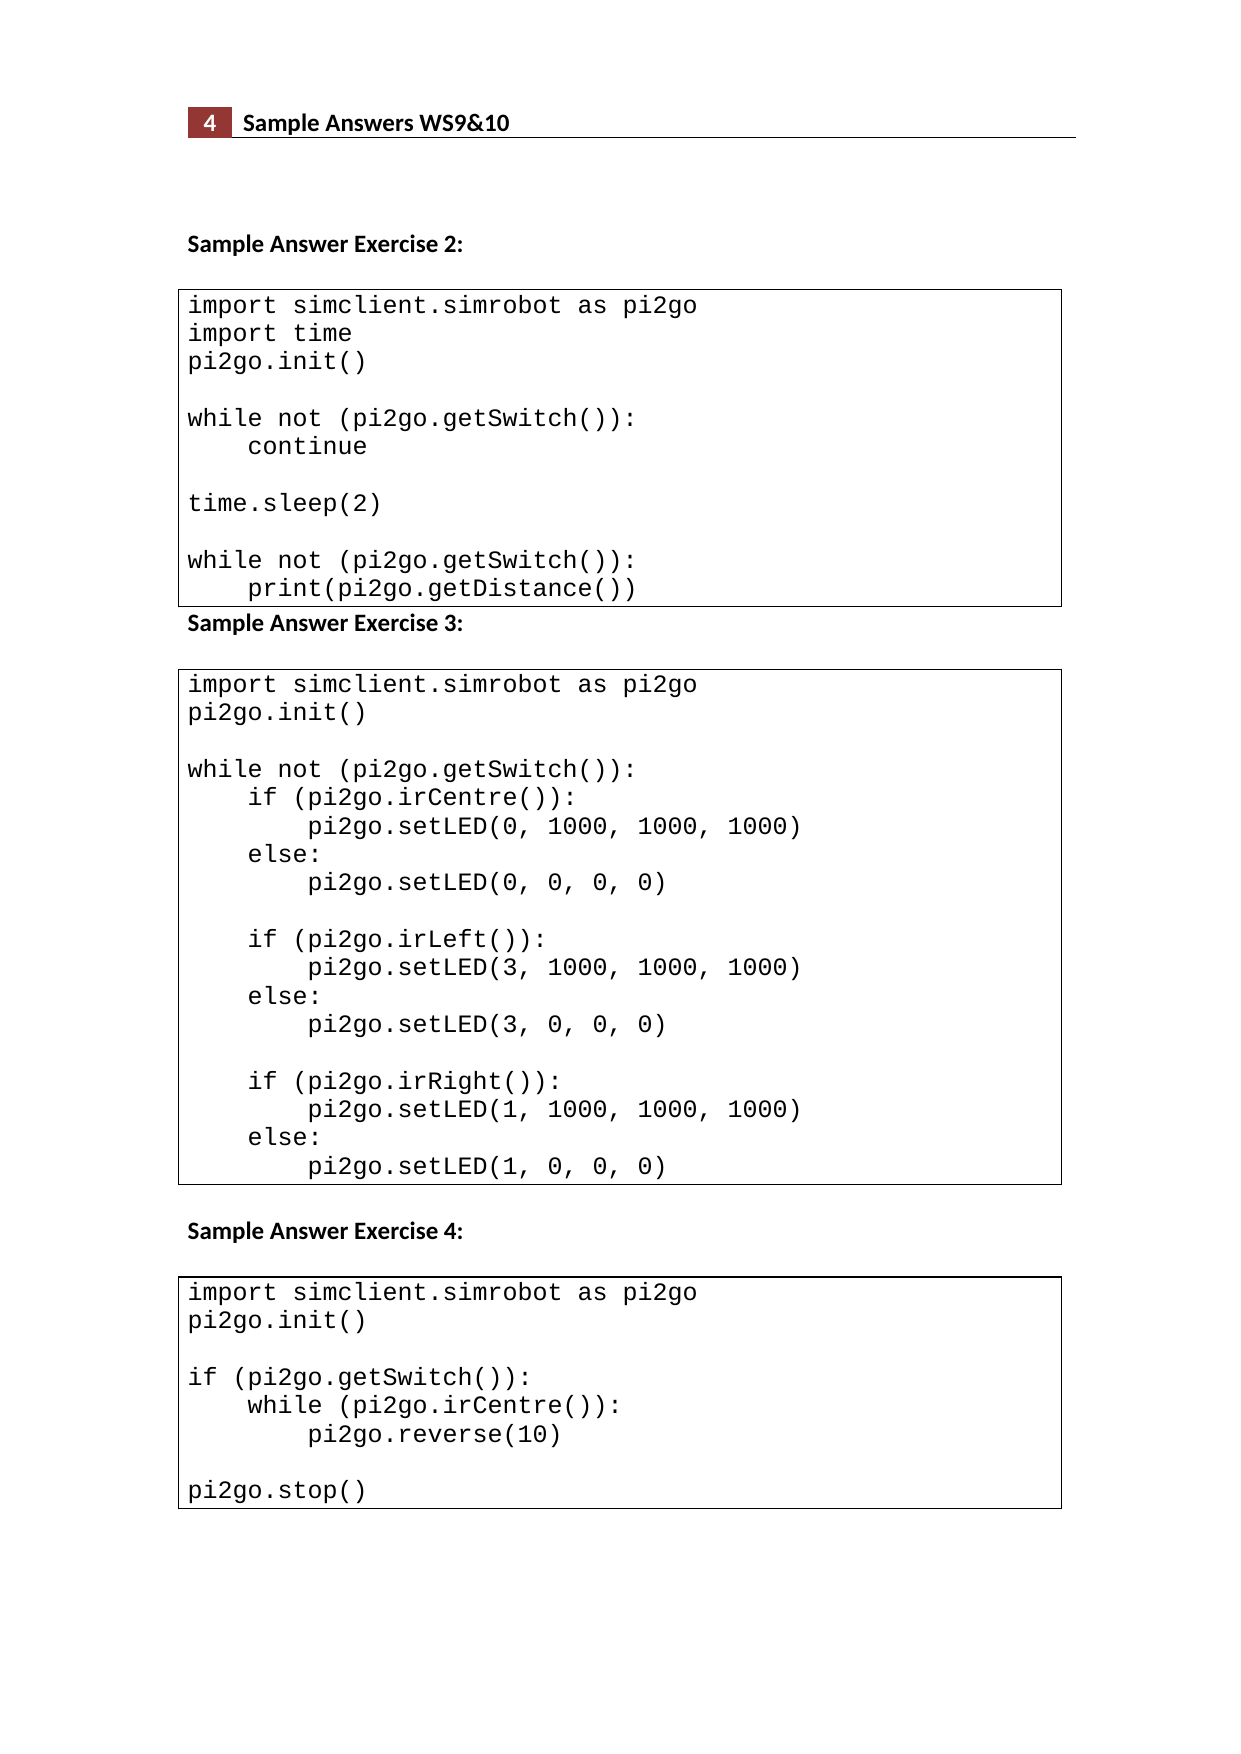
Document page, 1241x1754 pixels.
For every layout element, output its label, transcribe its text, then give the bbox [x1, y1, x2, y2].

text import simclient.simrobot as pi2go [179, 1278, 1061, 1308]
text else: [187, 1125, 1053, 1150]
text Sample Answer Exercise 4: [187, 1215, 1053, 1246]
text import simclient.simrobot as pi2go [179, 670, 1061, 700]
text while not (pi2go.getSwitch()): [187, 548, 1053, 573]
text pi2go.setLED(3, 0, 0, 0) [187, 1012, 1053, 1040]
text pi2go.setLED(1, 1000, 1000, 1000) [187, 1097, 1053, 1125]
text pi2go.stop() [179, 1475, 1061, 1508]
text pi2go.init() [187, 1308, 1053, 1336]
text pi2go.setLED(0, 1000, 1000, 1000) [187, 813, 1053, 842]
text while (pi2go.irCentre()): [187, 1393, 1053, 1421]
text print(pi2go.getDistance()) [179, 573, 1061, 606]
text pi2go.setLED(0, 0, 0, 0) [187, 870, 1053, 898]
text time.sleep(2) [187, 491, 1053, 519]
text while not (pi2go.getSwitch()): [187, 757, 1053, 785]
text pi2go.setLED(1, 0, 0, 0) [179, 1150, 1061, 1184]
text if (pi2go.irCentre()): [187, 785, 1053, 813]
text pi2go.setLED(3, 1000, 1000, 1000) [187, 955, 1053, 983]
text pi2go.init() [187, 700, 1053, 728]
text import time [187, 321, 1053, 349]
text Sample Answer Exercise 2: [187, 228, 1053, 259]
text continue [187, 434, 1053, 462]
text while not (pi2go.getSwitch()): [187, 406, 1053, 434]
text if (pi2go.irRight()): [187, 1068, 1053, 1097]
text Sample Answer Exercise 3: [187, 607, 1053, 638]
text else: [187, 842, 1053, 870]
text pi2go.init() [187, 349, 1053, 377]
text if (pi2go.irLeft()): [187, 927, 1053, 955]
text pi2go.reverse(10) [187, 1421, 1053, 1449]
text else: [187, 983, 1053, 1012]
text import simclient.simrobot as pi2go [179, 290, 1061, 321]
text if (pi2go.getSwitch()): [187, 1364, 1053, 1393]
